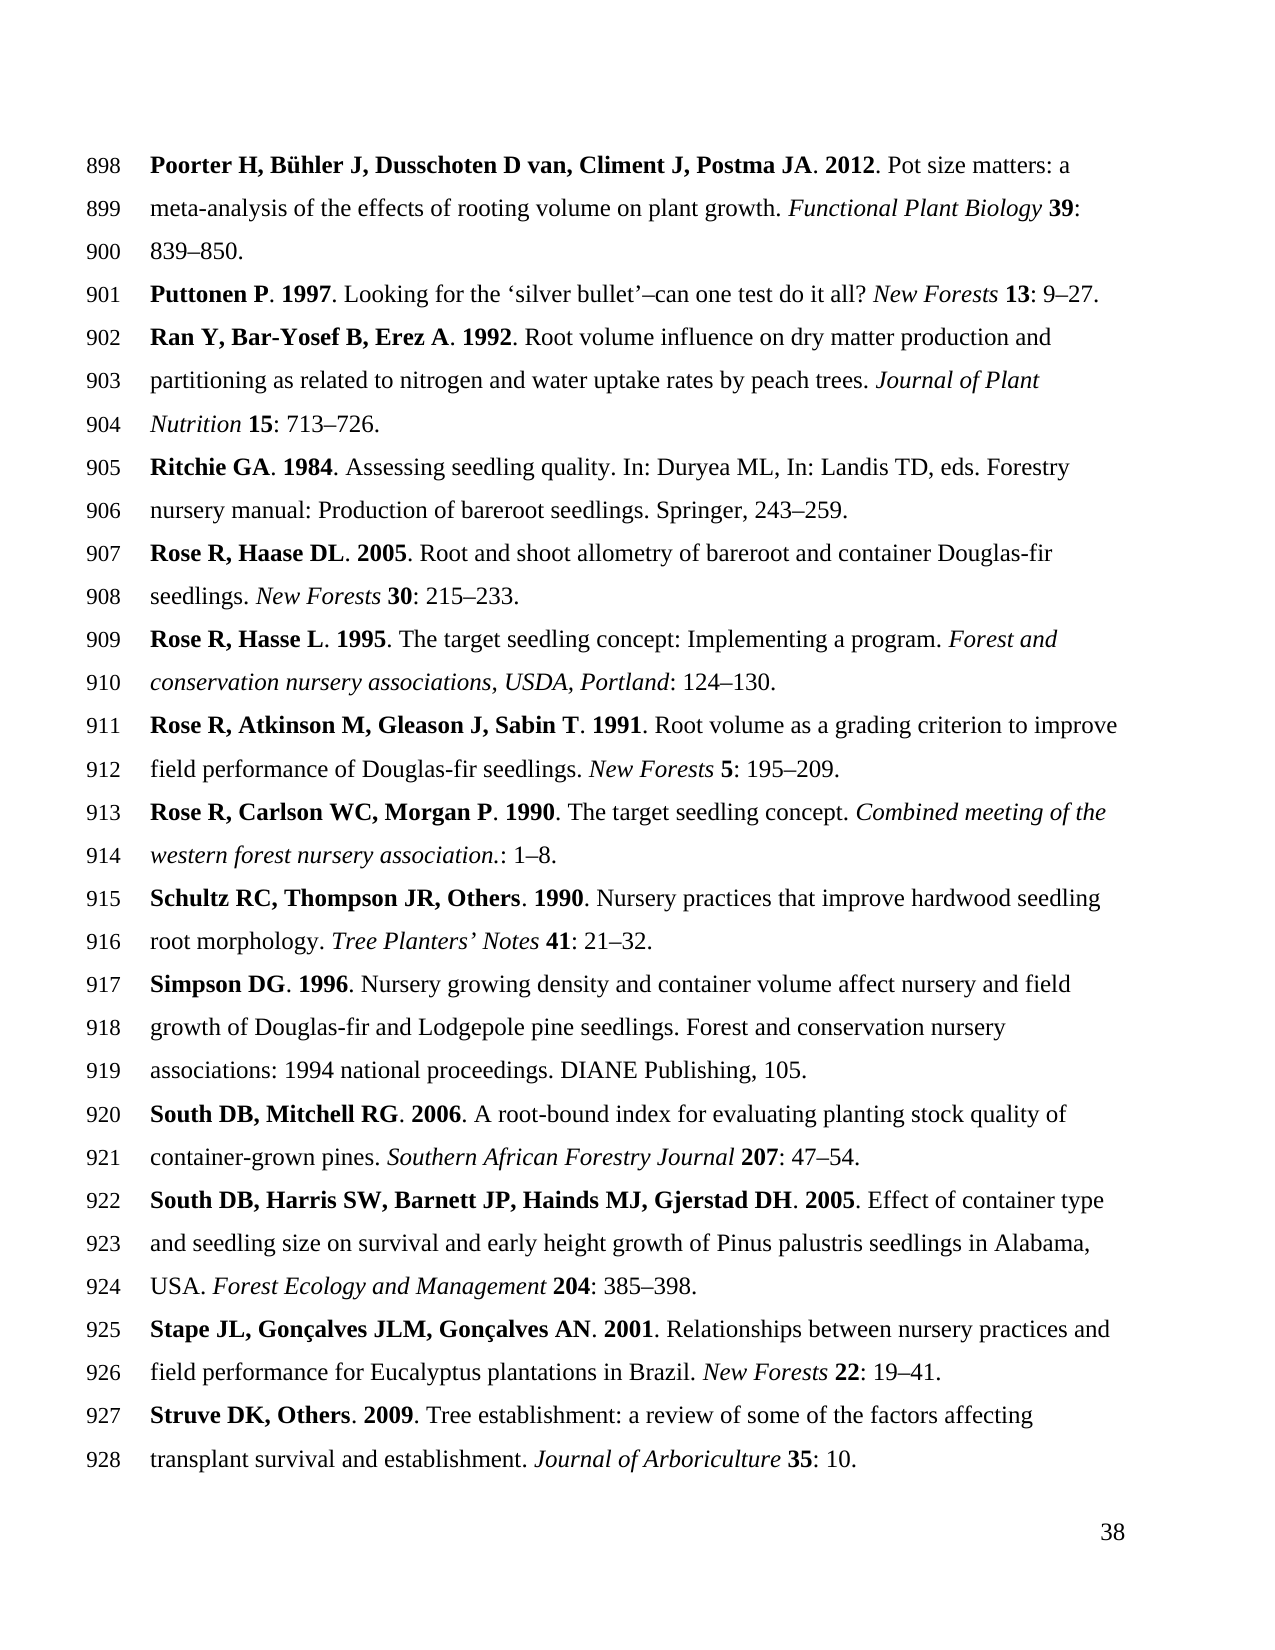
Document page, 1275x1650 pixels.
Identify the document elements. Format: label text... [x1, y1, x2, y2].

text South DB, Harris SW, Barnett JP, Hainds MJ, Gjerstad DH. 2005. Effect of container type and seedling size on survival and early height growth of Pinus palustris seedlings in Alabama, USA. Forest Ecology and Management 204: 385–398. [150, 1185, 1125, 1300]
text Schultz RC, Thompson JR, Others. 1990. Nursery practices that improve hardwood seedling root morphology. Tree Planters’ Notes 41: 21–32. [150, 883, 1125, 955]
text Simpson DG. 1996. Nursery growing density and container volume affect nursery and field growth of Douglas-fir and Lodgepole pine seedlings. Forest and conservation nursery associations: 1994 national proceedings. DIANE Publishing, 105. [150, 969, 1125, 1084]
text South DB, Mitchell RG. 2006. A root-bound index for evaluating planting stock quality of container-grown pines. Southern African Forestry Journal 207: 47–54. [150, 1099, 1125, 1171]
text Rose R, Haase DL. 2005. Root and shoot allometry of bareroot and container Douglas-fir seedlings. New Forests 30: 215–233. [150, 538, 1125, 610]
text Rose R, Carlson WC, Morgan P. 1990. The target seedling concept. Combined meeting of the western forest nursery association.: 1–8. [150, 797, 1125, 869]
text Puttonen P. 1997. Looking for the ‘silver bullet’–can one test do it all? New Forests 13: 9–27. [150, 279, 1125, 308]
text Rose R, Atkinson M, Gleason J, Sabin T. 1991. Root volume as a grading criterion to improve field performance of Douglas-fir seedlings. New Forests 5: 195–209. [150, 711, 1125, 782]
text Ritchie GA. 1984. Assessing seedling quality. In: Duryea ML, In: Landis TD, eds. Forestry nursery manual: Production of bareroot seedlings. Springer, 243–259. [150, 452, 1125, 524]
text Rose R, Hasse L. 1995. The target seedling concept: Implementing a program. Forest and conservation nursery associations, USDA, Portland: 124–130. [150, 624, 1125, 696]
